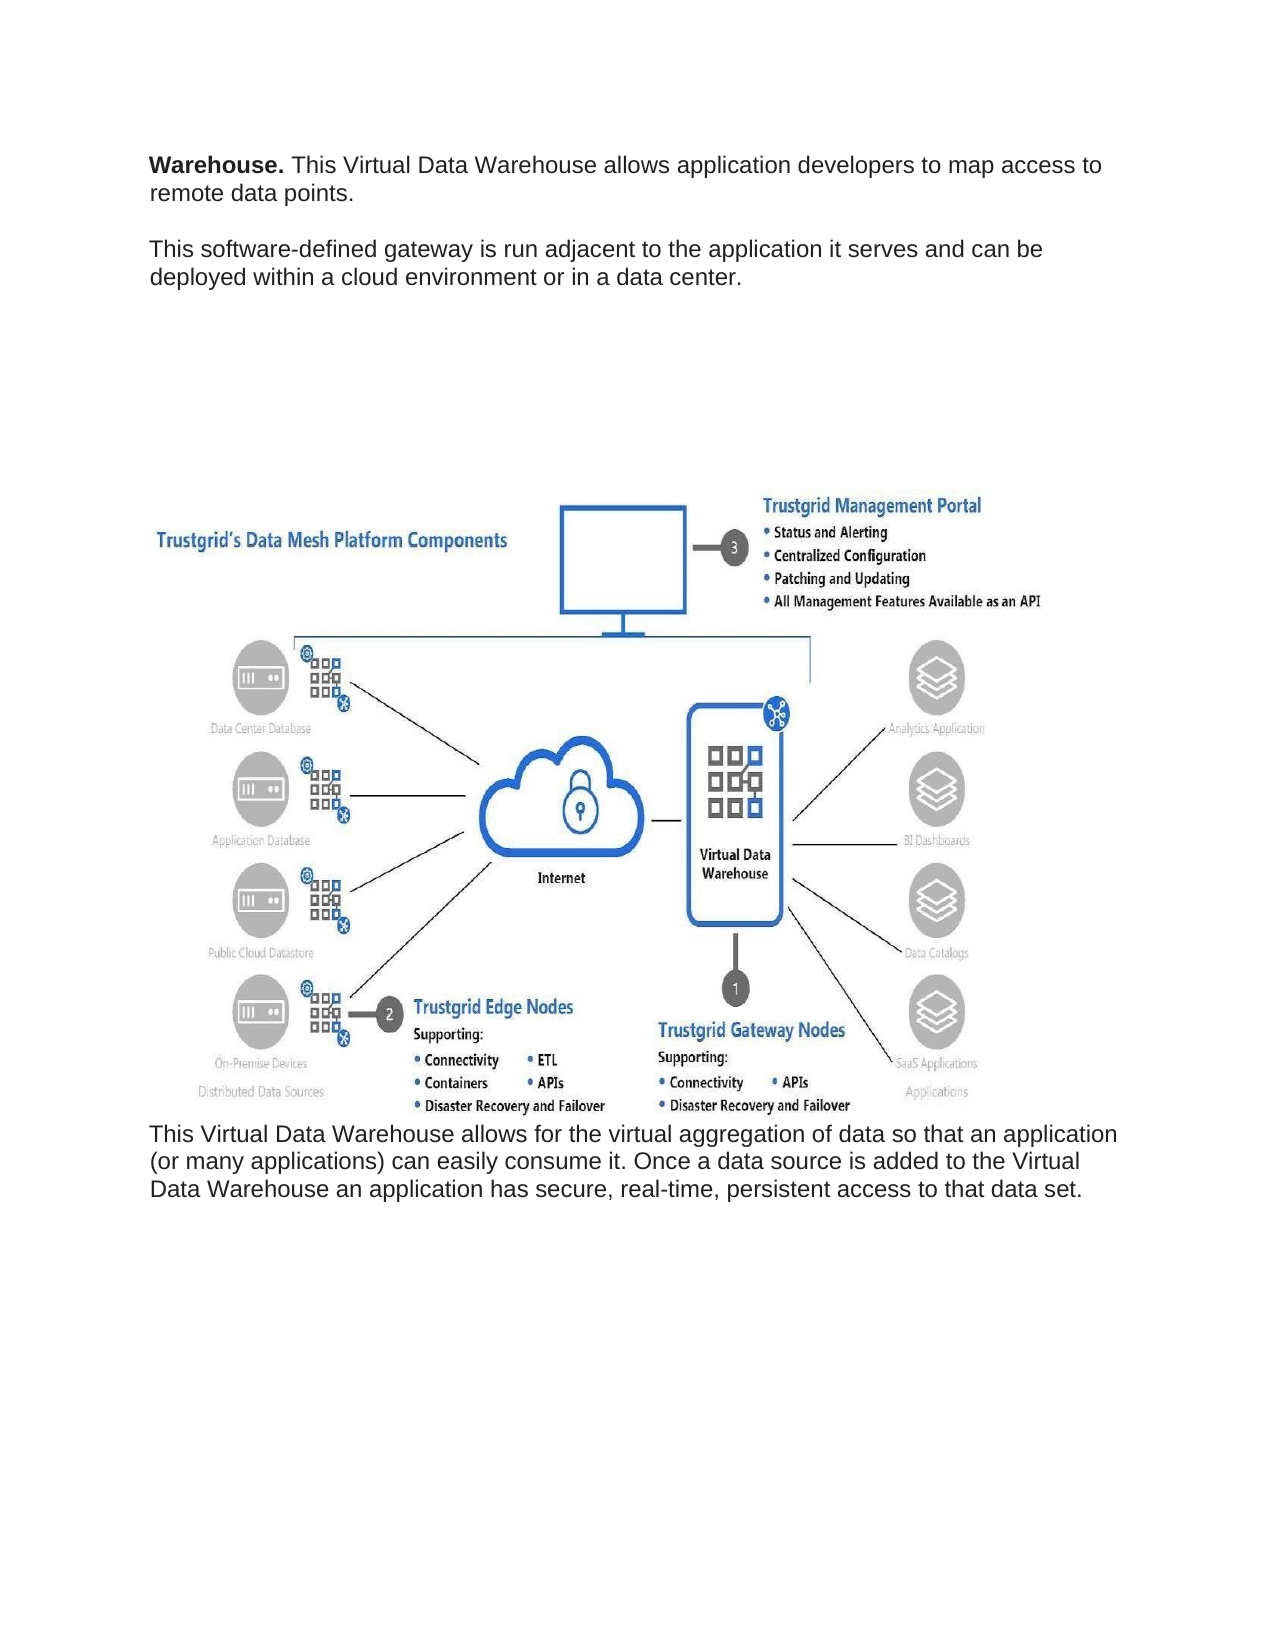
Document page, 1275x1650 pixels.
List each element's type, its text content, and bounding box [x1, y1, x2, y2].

text This software-defined gateway is run adjacent to the application it serves and can be deployed within a cloud environment or in a data center. [148, 235, 1128, 291]
picture [146, 489, 1045, 1120]
text Warehouse. This Virtual Data Warehouse allows application developers to map access to remote data points. [148, 151, 1128, 206]
text This Virtual Data Warehouse allows for the virtual aggregation of data so that an application (or many applications) can easily consume it. Once a data source is added to the Virtual Data Warehouse an application has secure, real-time, persistent access to that data set. [148, 1119, 1128, 1203]
